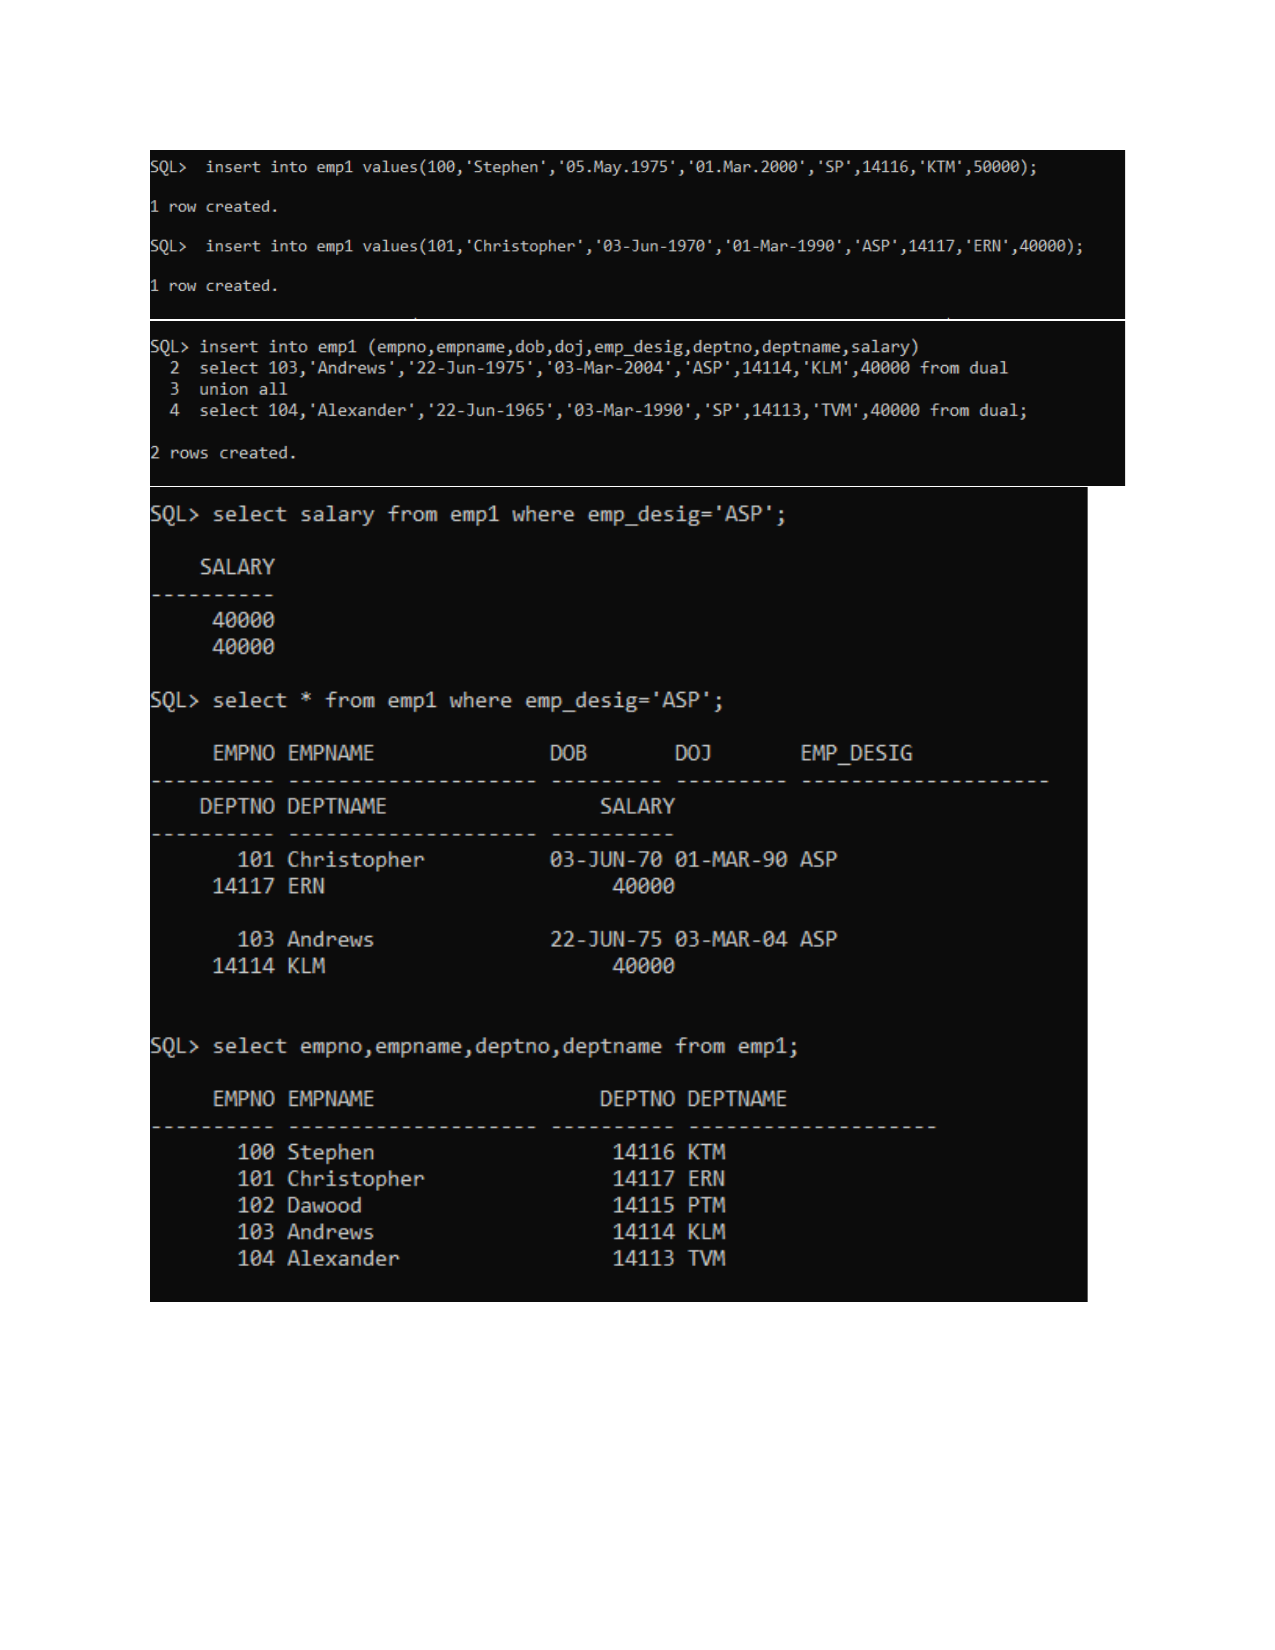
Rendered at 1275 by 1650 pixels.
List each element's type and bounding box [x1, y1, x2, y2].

picture [150, 321, 1125, 486]
picture [150, 150, 1125, 319]
picture [150, 487, 1088, 1302]
